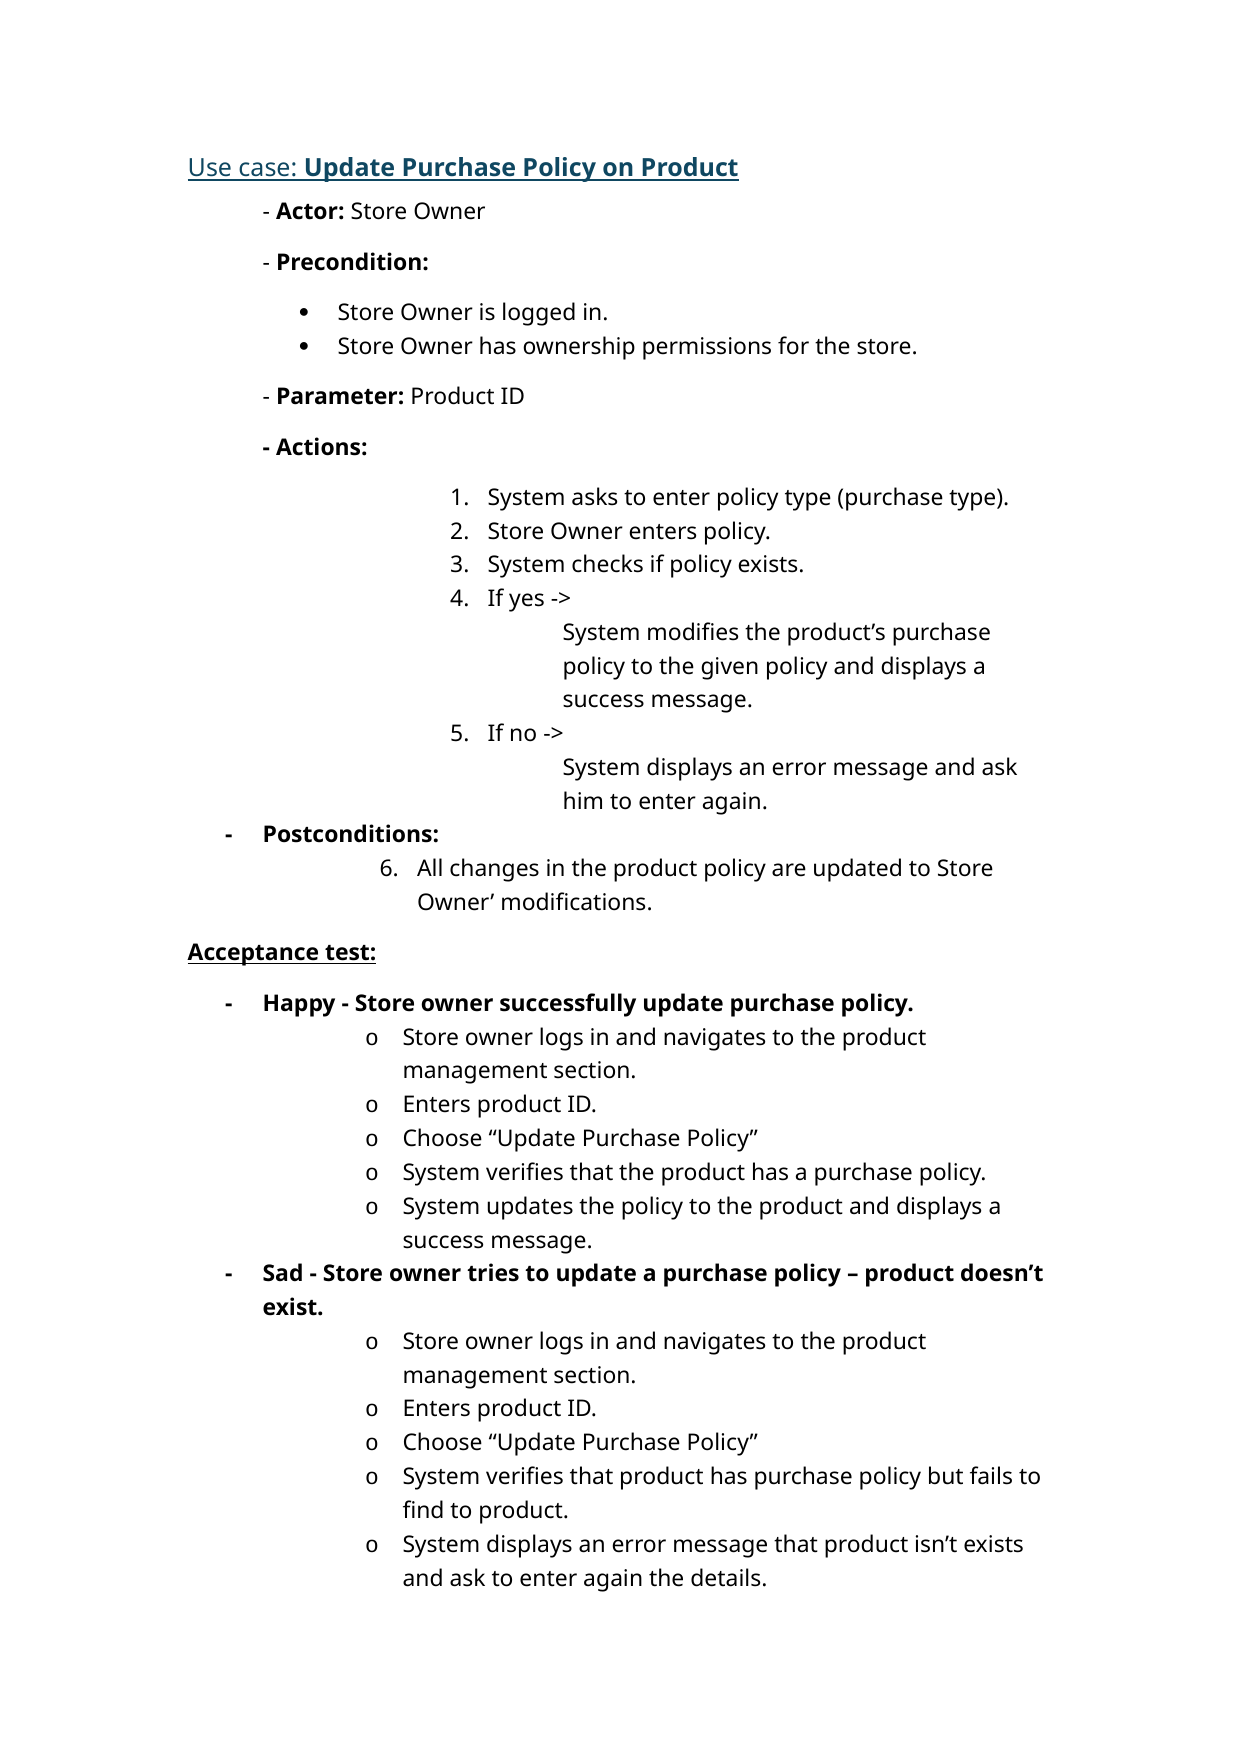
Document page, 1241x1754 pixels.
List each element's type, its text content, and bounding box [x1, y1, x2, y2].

list Postconditions: [225, 818, 1053, 850]
text - Precondition: [262, 246, 1053, 277]
list Happy - Store owner successfully update purchase policy. [225, 987, 1053, 1018]
text - Actor: Store Owner [262, 195, 1053, 226]
list System displays an error message and ask him to enter again. [562, 751, 1053, 816]
list Store Owner has ownership permissions for the store. [300, 330, 1053, 361]
list Store owner logs in and navigates to the product management section. [365, 1021, 1053, 1086]
list System asks to enter policy type (purchase type). [450, 481, 1053, 512]
text - Parameter: Product ID [262, 380, 1053, 411]
list System checks if policy exists. [450, 548, 1053, 580]
list System updates the policy to the product and displays a success message. [365, 1190, 1053, 1255]
list Enters product ID. [365, 1088, 1053, 1119]
list System verifies that product has purchase policy but fails to find to product. [365, 1460, 1053, 1525]
list Enters product ID. [365, 1392, 1053, 1424]
list Store Owner enters policy. [450, 515, 1053, 546]
list If yes -> [450, 582, 1053, 613]
subtitle Use case: Update Purchase Policy on Product [187, 150, 1053, 184]
list Choose “Update Purchase Policy” [365, 1122, 1053, 1153]
list Store Owner is logged in. [300, 296, 1053, 327]
list Choose “Update Purchase Policy” [365, 1426, 1053, 1458]
list System displays an error message that product isn’t exists and ask to enter again the details. [365, 1528, 1053, 1593]
list Sad - Store owner tries to update a purchase policy – product doesn’t exist. [225, 1257, 1053, 1322]
list System modifies the product’s purchase policy to the given policy and displays a success message. [562, 616, 1053, 715]
text Acceptance test: [187, 936, 1053, 968]
list All changes in the product policy are updated to Store Owner’ modifications. [379, 852, 1053, 917]
list Store owner logs in and navigates to the product management section. [365, 1325, 1053, 1390]
list System verifies that the product has a purchase policy. [365, 1156, 1053, 1187]
text - Actions: [187, 431, 1053, 462]
list If no -> [450, 717, 1053, 748]
